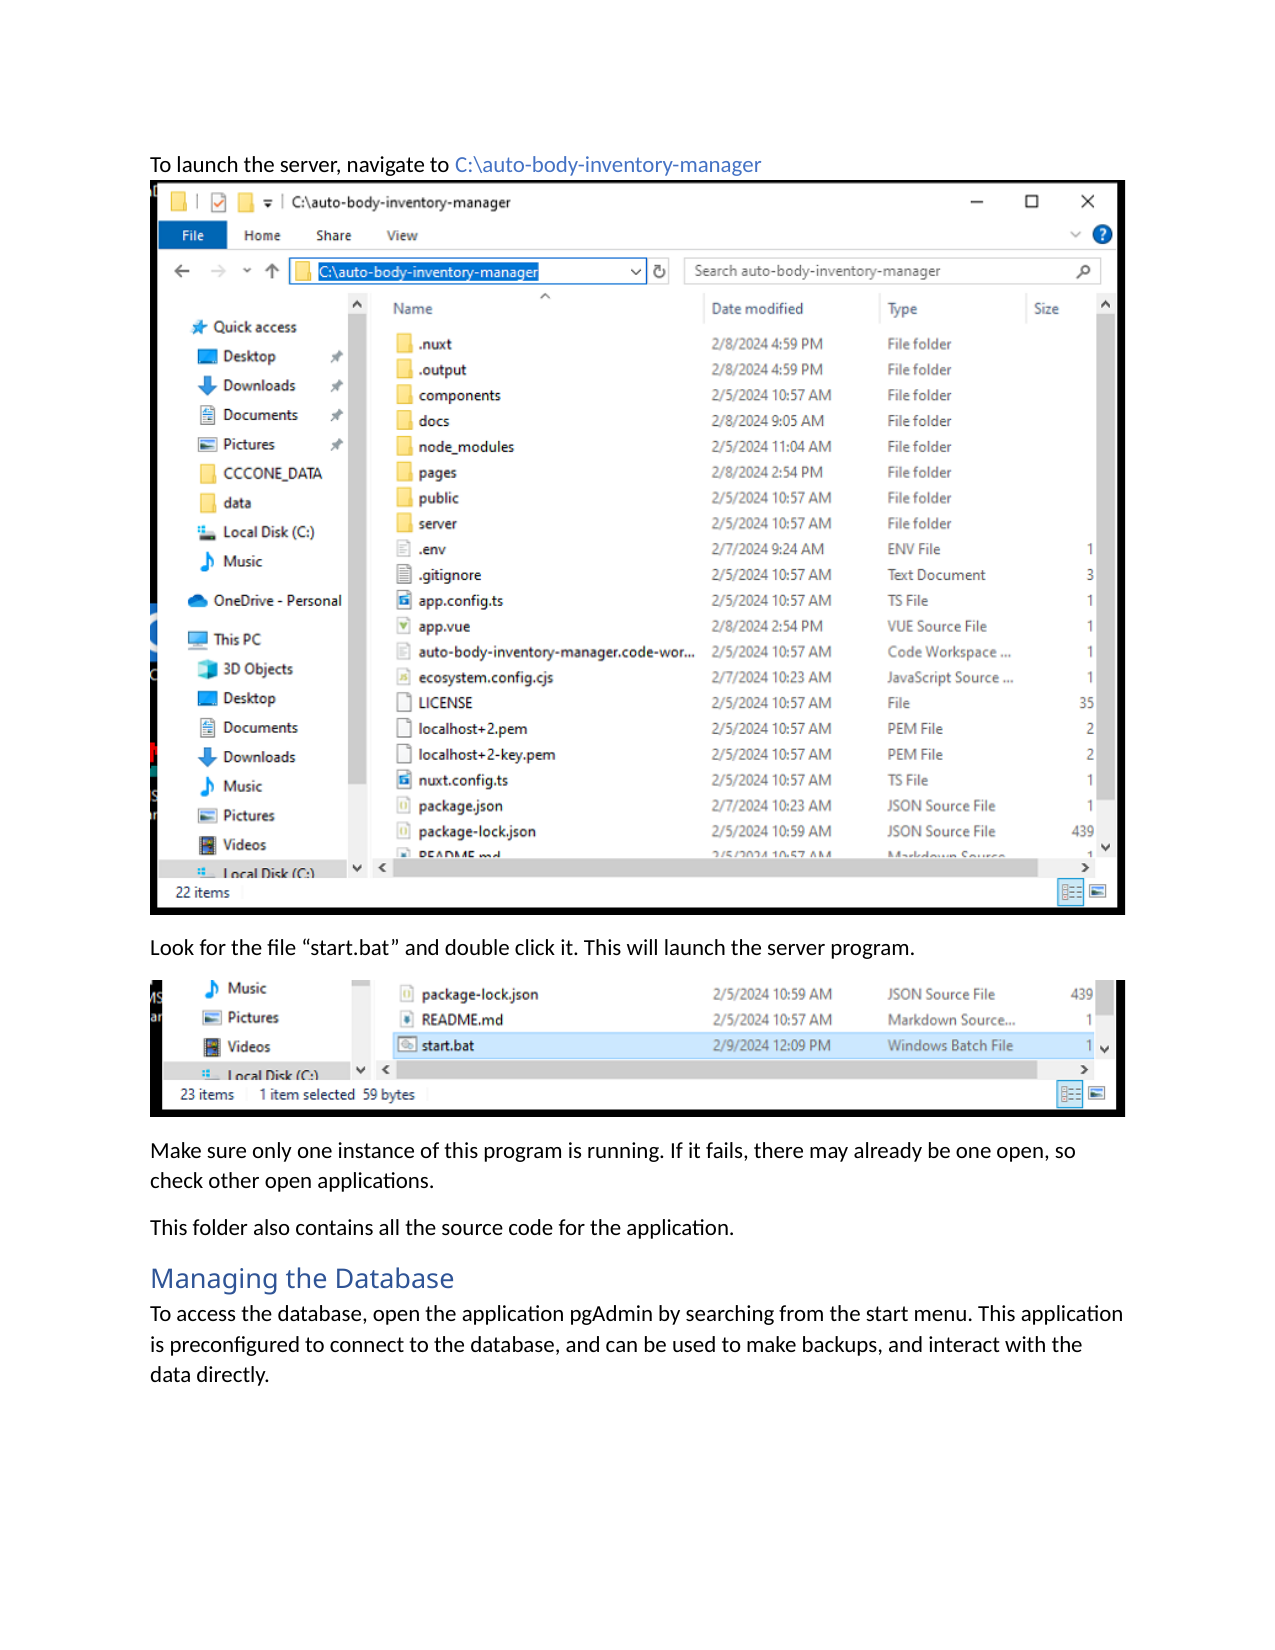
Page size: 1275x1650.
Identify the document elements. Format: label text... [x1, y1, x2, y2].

text This folder also contains all the source code for the application. [150, 1213, 1125, 1241]
text Look for the file “start.bat” and double click it. This will launch the server program. [150, 933, 1125, 961]
text To launch the server, navigate to C:\auto-body-inventory-manager [150, 150, 1125, 180]
picture [150, 980, 1125, 1117]
subtitle Managing the Database [150, 1260, 1125, 1297]
picture [150, 180, 1125, 915]
text To access the database, open the application pgAdmin by searching from the start menu. This application is preconfigured to connect to the database, and can be used to make backups, and interact with the data directly. [150, 1299, 1125, 1388]
text Make sure only one instance of this program is running. If it fails, there may already be one open, so check other open applications. [150, 1136, 1125, 1194]
